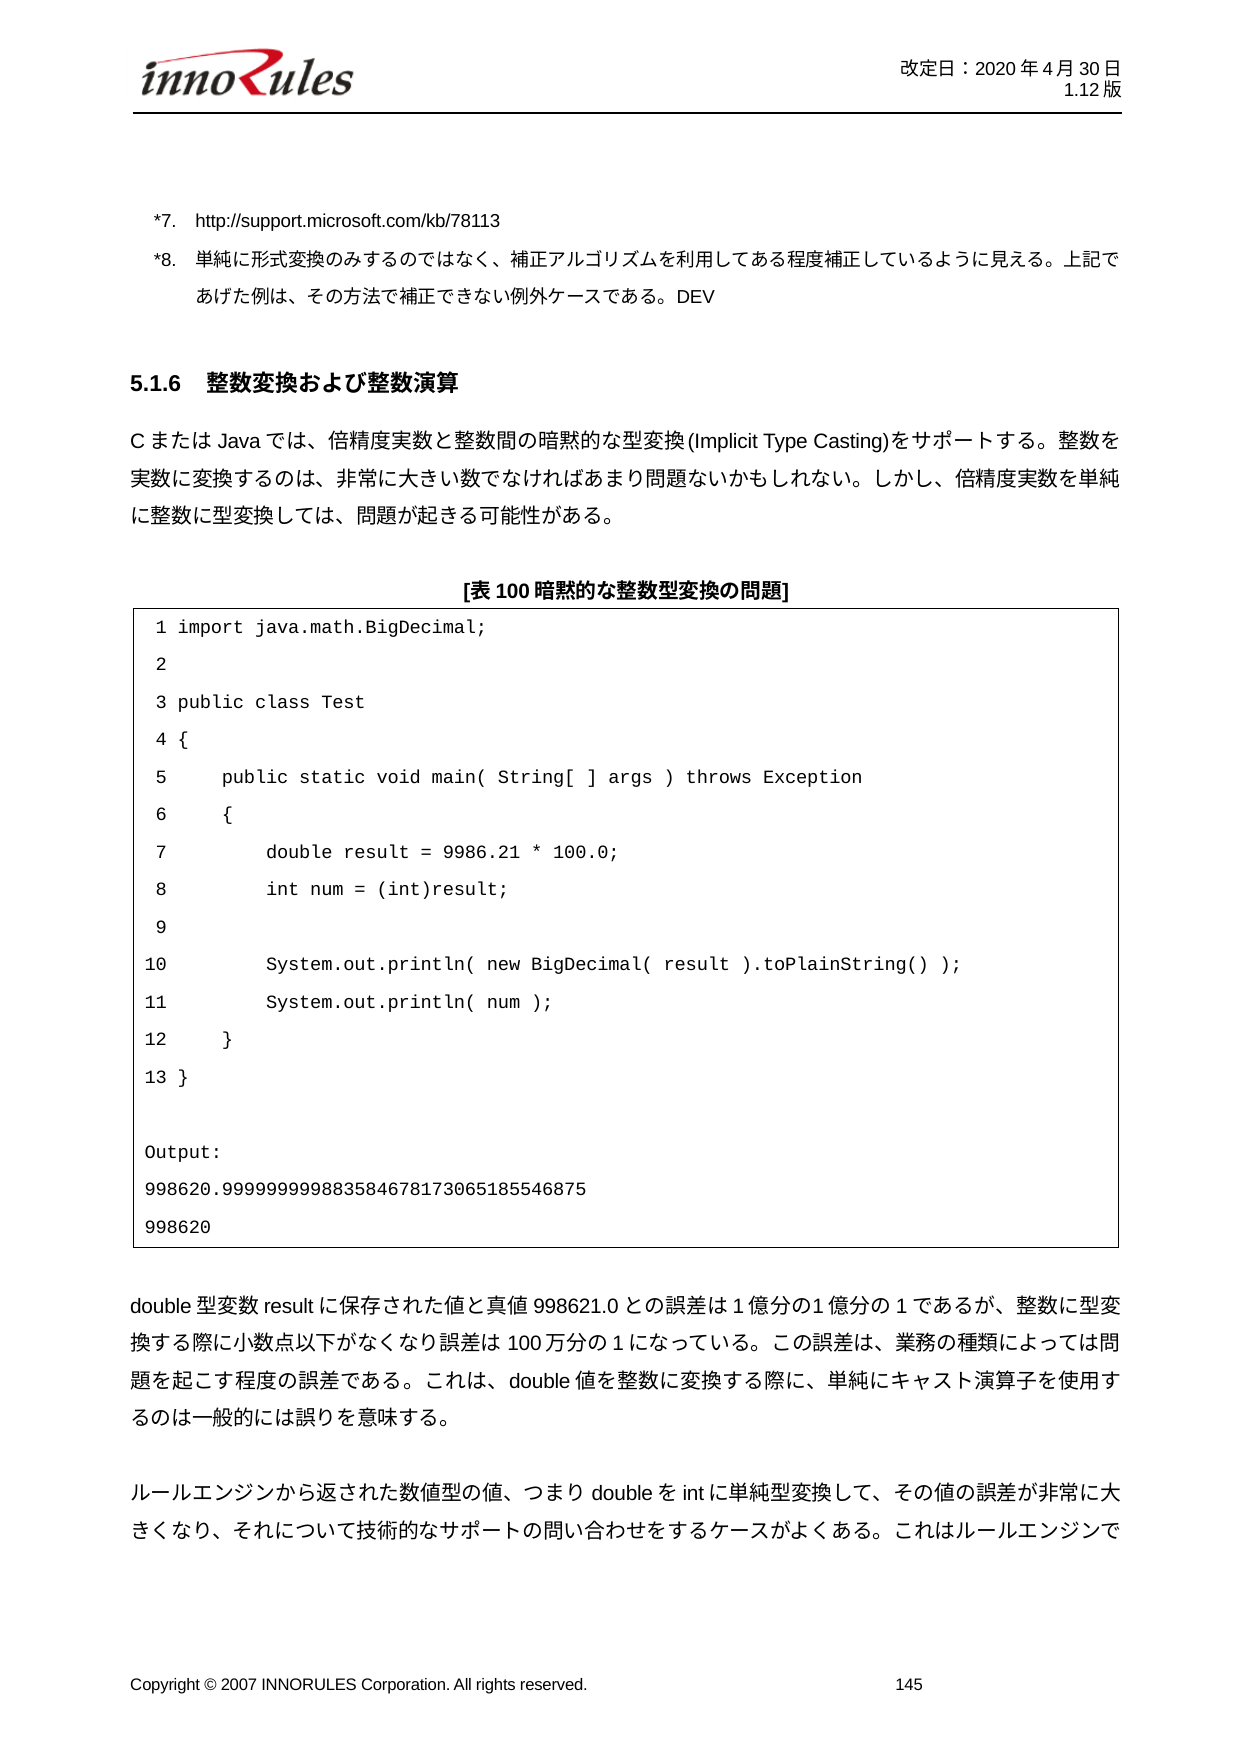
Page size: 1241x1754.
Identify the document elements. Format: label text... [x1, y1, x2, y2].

picture [126, 46, 365, 101]
text [100 暗黙的な整数型変換の問題] [130, 571, 1122, 608]
text 単純に形式変換のみするのではなく、補正アルゴリズムを利用してある程度補正しているように見える。上記であげた例は、その方法で補正できない例外ケースである。 [153, 239, 1122, 314]
list http://support.microsoft.com/kb/78113 [153, 202, 1122, 239]
text double型変数resultに保存された値と真値998621.0との誤差は1億分の1億分の1であるが、整数に型変換する際に小数点以下がなくなり誤差は100万分の1になっている。この誤差は、業務の種類によっては問題を起こす程度の誤差である。これは、double値を整数に変換する際に、単純にキャスト演算子を使用するのは一般的には誤りを意味する。 [130, 1285, 1122, 1435]
table_header 1 import java.math.BigDecimal; 2 3 public class Test 4 { 5 public static void main( String[ ] args ) throws Exception 6 { 7 double result = 9986.21 * 100.0; 8 int num = (int)result; 9 10 System.out.println( new BigDecimal( result ).toPlainString() ); 11 System.out.println( num ); 12 } 13 } Output: 998620.999999999883584678173065185546875 998620 [134, 609, 1118, 1247]
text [130, 1473, 1122, 1548]
subtitle 整数変換および整数演算 [130, 362, 1122, 400]
text CJavaでは、倍精度実数と整数間の暗黙的な型変換(Implicit Type Casting)をサポートする。整数を実数に変換するのは、非常に大きい数でなければあまり問題ないかもしれない。しかし、倍精度実数を単純に整数に型変換しては、問題が起きる可能性がある。 [130, 421, 1122, 533]
